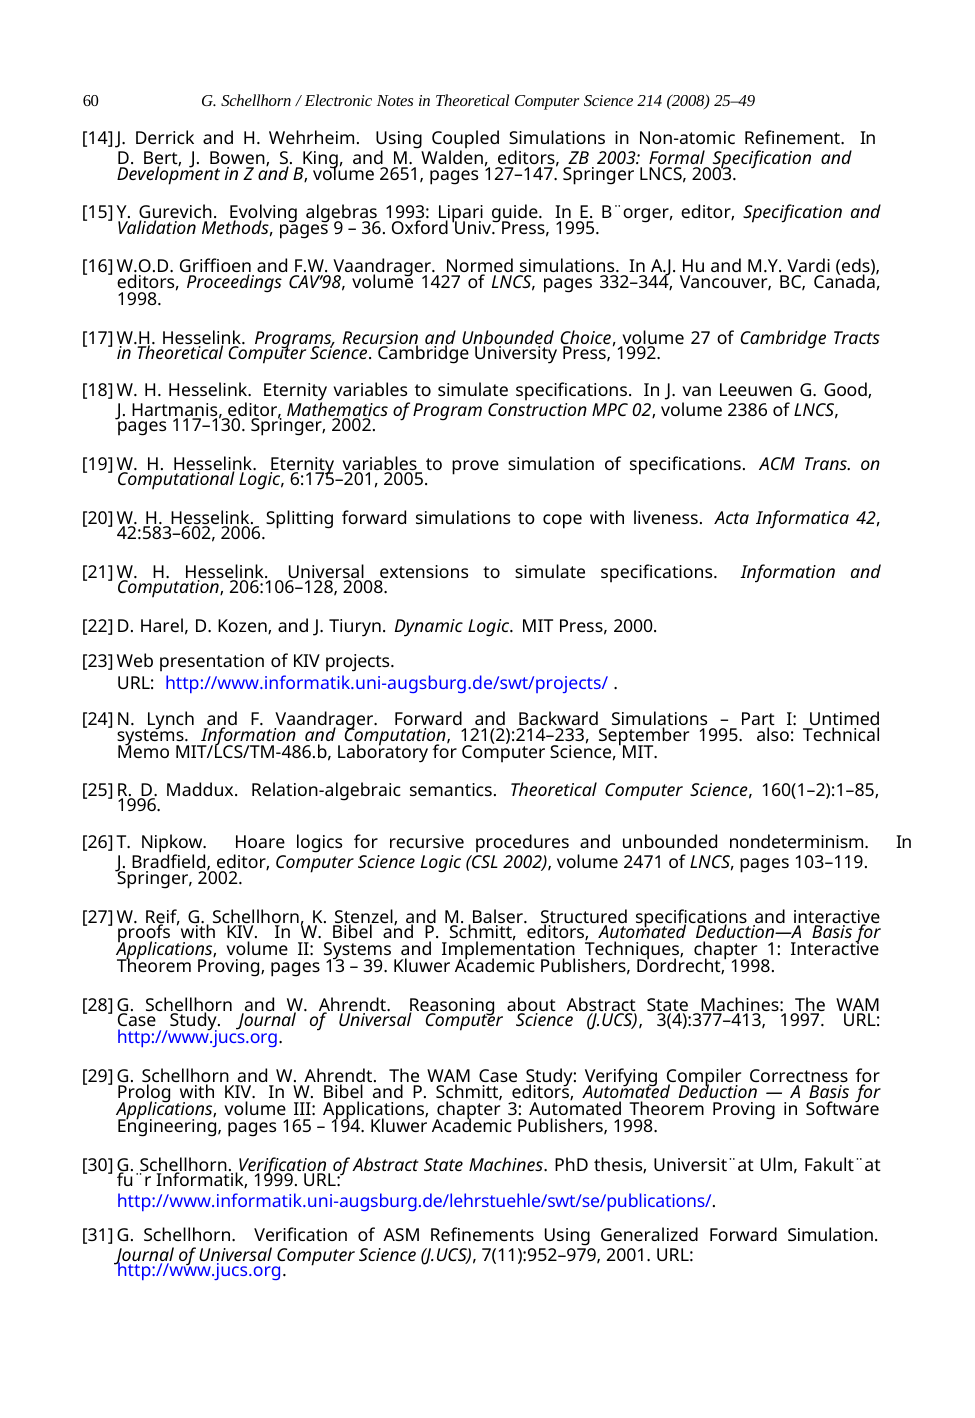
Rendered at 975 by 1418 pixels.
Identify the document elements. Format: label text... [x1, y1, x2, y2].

list G. Schellhorn. Verification of ASM Refinements Using Generalized Forward Simulation. [82, 1224, 939, 1246]
list G. Schellhorn and W. Ahrendt. Reasoning about Abstract State Machines: The WAM Case Study. Journal of Universal Computer Science (J.UCS), 3(4):377–413, 1997. URL: http://www.jucs.org. [82, 998, 881, 1049]
list W.O.D. Griffioen and F.W. Vaandrager. Normed simulations. In A.J. Hu and M.Y. Vardi (eds), editors, Proceedings CAV’98, volume 1427 of LNCS, pages 332–344, Vancouver, BC, Canada, 1998. [82, 259, 881, 311]
list R. D. Maddux. Relation-algebraic semantics. Theoretical Computer Science, 160(1–2):1–85, 1996. [82, 783, 879, 817]
list Web presentation of KIV projects. [82, 650, 939, 672]
list Y. Gurevich. Evolving algebras 1993: Lipari guide. In E. B¨orger, editor, Speciﬁcation and Validation Methods, pages 9 – 36. Oxford Univ. Press, 1995. [82, 205, 881, 239]
list J. Derrick and H. Wehrheim. Using Coupled Simulations in Non-atomic Refinement. In [82, 127, 939, 149]
text Journal of Universal Computer Science (J.UCS), 7(11):952–979, 2001. URL: http://www.jucs.org. [117, 1248, 713, 1282]
text http://www.informatik.uni-augsburg.de/lehrstuehle/swt/se/publications/. [117, 1192, 939, 1211]
text URL: http://www.informatik.uni-augsburg.de/swt/projects/ . [117, 672, 939, 693]
list G. Schellhorn. Veriﬁcation of Abstract State Machines. PhD thesis, Universit¨at Ulm, Fakult¨at fu¨r Informatik, 1999. URL: [82, 1158, 880, 1192]
text J. Hartmanis, editor, Mathematics of Program Construction MPC 02, volume 2386 of LNCS, pages 117–130. Springer, 2002. [117, 403, 891, 437]
list W.H. Hesselink. Programs, Recursion and Unbounded Choice, volume 27 of Cambridge Tracts in Theoretical Computer Science. Cambridge University Press, 1992. [82, 331, 880, 365]
list W. H. Hesselink. Universal extensions to simulate specifications. Information and Computation, 206:106–128, 2008. [82, 565, 881, 599]
text J. Bradfield, editor, Computer Science Logic (CSL 2002), volume 2471 of LNCS, pages 103–119. Springer, 2002. [117, 855, 939, 889]
list N. Lynch and F. Vaandrager. Forward and Backward Simulations – Part I: Untimed systems. Information and Computation, 121(2):214–233, September 1995. also: Technical Memo MIT/LCS/TM-486.b, Laboratory for Computer Science, MIT. [82, 712, 881, 763]
list T. Nipkow. Hoare logics for recursive procedures and unbounded nondeterminism. In [82, 831, 939, 853]
list W. Reif, G. Schellhorn, K. Stenzel, and M. Balser. Structured specifications and interactive proofs with KIV. In W. Bibel and P. Schmitt, editors, Automated Deduction—A Basis for Applications, volume II: Systems and Implementation Techniques, chapter 1: Interactive Theorem Proving, pages 13 – 39. Kluwer Academic Publishers, Dordrecht, 1998. [82, 909, 881, 978]
text D. Bert, J. Bowen, S. King, and M. Walden, editors, ZB 2003: Formal Speciﬁcation and Development in Z and B, volume 2651, pages 127–147. Springer LNCS, 2003. [117, 151, 939, 185]
list W. H. Hesselink. Eternity variables to simulate specifications. In J. van Leeuwen G. Good, [82, 379, 939, 401]
list G. Schellhorn and W. Ahrendt. The WAM Case Study: Verifying Compiler Correctness for Prolog with KIV. In W. Bibel and P. Schmitt, editors, Automated Deduction — A Basis for Applications, volume III: Applications, chapter 3: Automated Theorem Proving in Software Engineering, pages 165 – 194. Kluwer Academic Publishers, 1998. [82, 1069, 881, 1138]
list D. Harel, D. Kozen, and J. Tiuryn. Dynamic Logic. MIT Press, 2000. [82, 613, 939, 637]
list W. H. Hesselink. Eternity variables to prove simulation of specifications. ACM Trans. on Computational Logic, 6:175–201, 2005. [82, 457, 881, 491]
list W. H. Hesselink. Splitting forward simulations to cope with liveness. Acta Informatica 42, 42:583–602, 2006. [82, 511, 881, 545]
